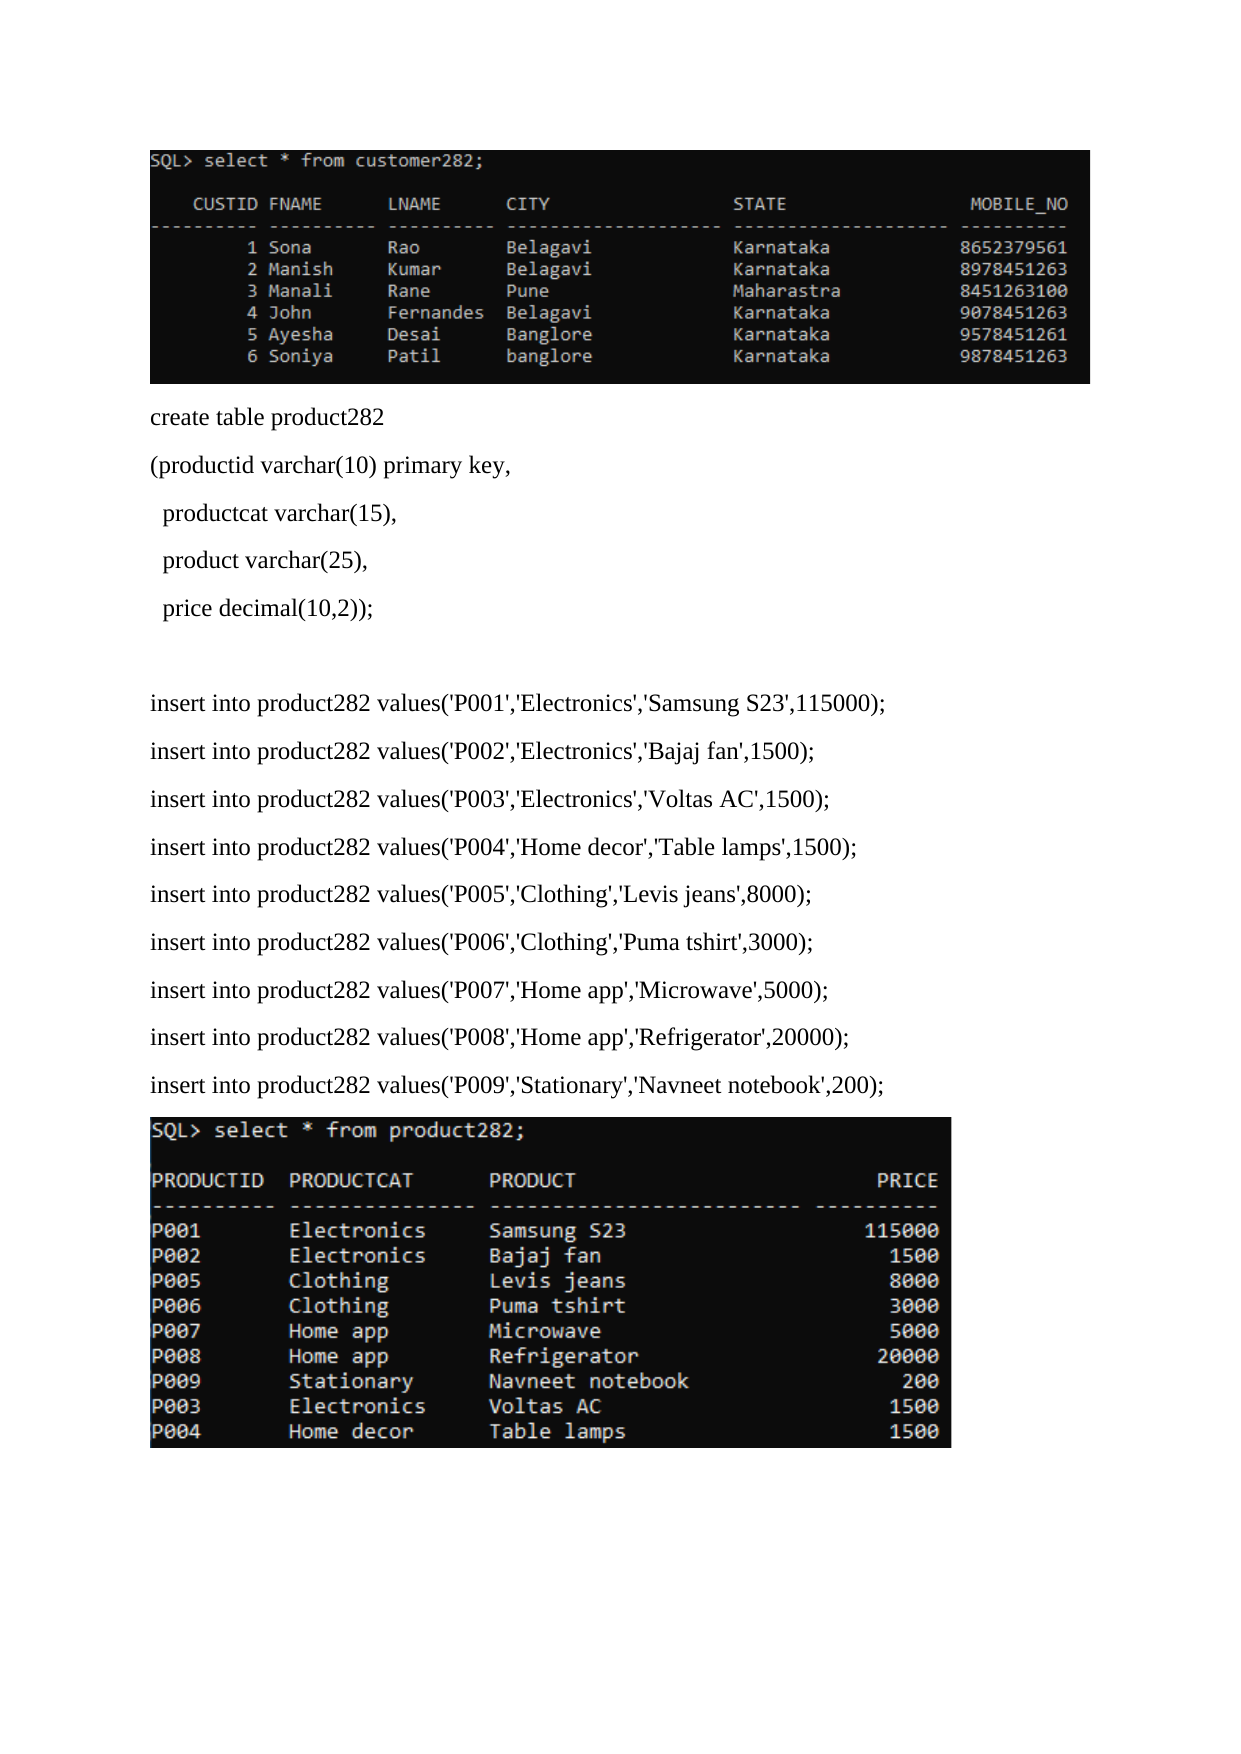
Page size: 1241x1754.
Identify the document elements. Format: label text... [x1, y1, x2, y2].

text insert into product282 values('P004','Home decor','Table lamps',1500); [150, 832, 1090, 860]
text productcat varchar(15), [150, 498, 1090, 526]
text create table product282 [150, 402, 1090, 431]
picture [150, 150, 1091, 384]
text insert into product282 values('P005','Clothing','Levis jeans',8000); [150, 879, 1090, 908]
text insert into product282 values('P003','Electronics','Voltas AC',1500); [150, 784, 1090, 813]
text price decimal(10,2)); [150, 593, 1090, 622]
text product varchar(25), [150, 545, 1090, 574]
text insert into product282 values('P006','Clothing','Puma tshirt',3000); [150, 927, 1090, 956]
picture [150, 1117, 952, 1448]
text insert into product282 values('P002','Electronics','Bajaj fan',1500); [150, 736, 1090, 765]
text insert into product282 values('P008','Home app','Refrigerator',20000); [150, 1022, 1090, 1051]
text insert into product282 values('P001','Electronics','Samsung S23',115000); [150, 688, 1090, 717]
text insert into product282 values('P009','Stationary','Navneet notebook',200); [150, 1070, 1090, 1099]
text (productid varchar(10) primary key, [150, 450, 1090, 479]
text insert into product282 values('P007','Home app','Microwave',5000); [150, 975, 1090, 1003]
